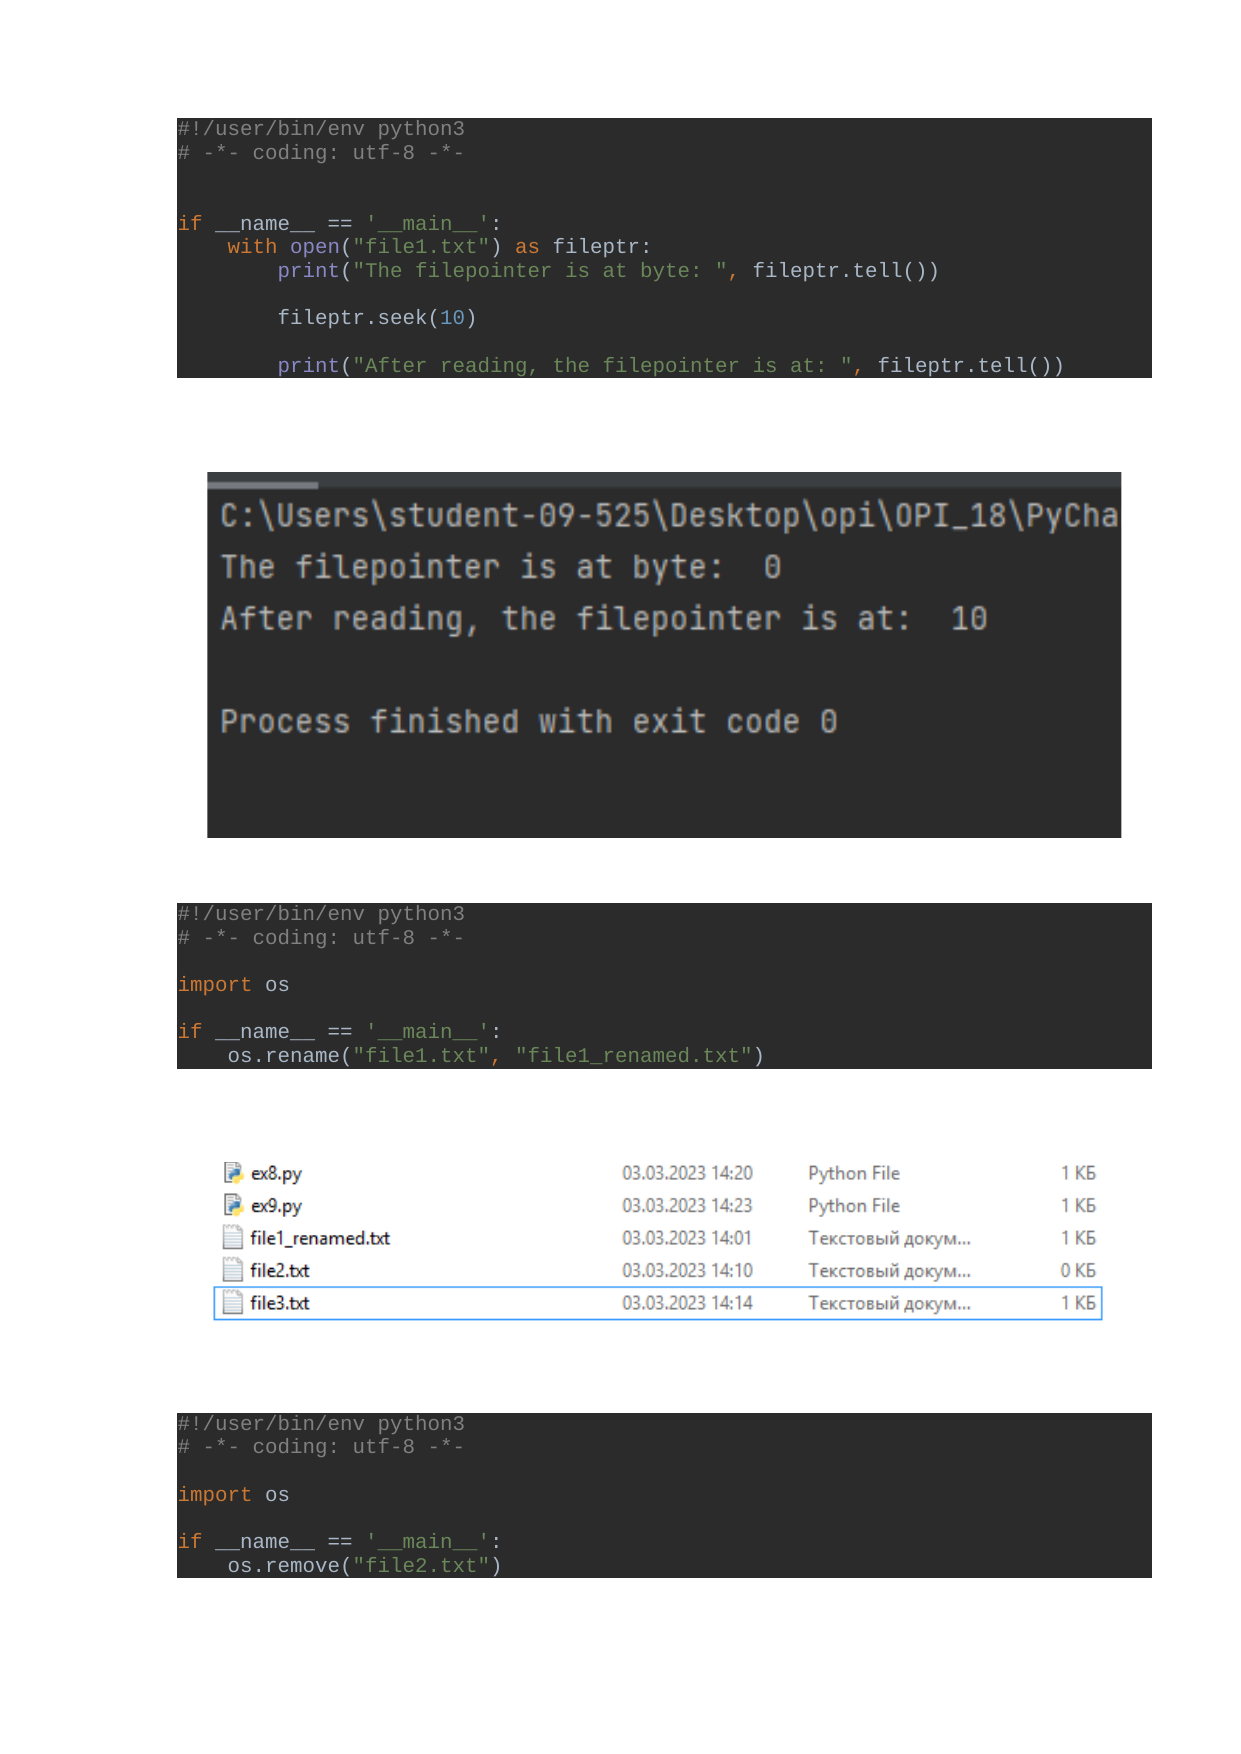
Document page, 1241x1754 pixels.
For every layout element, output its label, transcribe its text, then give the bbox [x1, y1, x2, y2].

text #!/user/bin/env python3 # -*- coding: utf-8 -*- import os if __name__ == '__main__': os.rename("file1.txt", "file1_renamed.txt") [177, 903, 1152, 1069]
text #!/user/bin/env python3 # -*- coding: utf-8 -*- import os if __name__ == '__main__': os.remove("file2.txt") [177, 1413, 1152, 1578]
text #!/user/bin/env python3 # -*- coding: utf-8 -*- if __name__ == '__main__': with open("file1.txt") as fileptr: print("The filepointer is at byte: ", fileptr.tell()) fileptr.seek(10) print("After reading, the filepointer is at: ", fileptr.tell()) [177, 118, 1152, 378]
picture [197, 1162, 1132, 1347]
picture [207, 472, 1122, 838]
